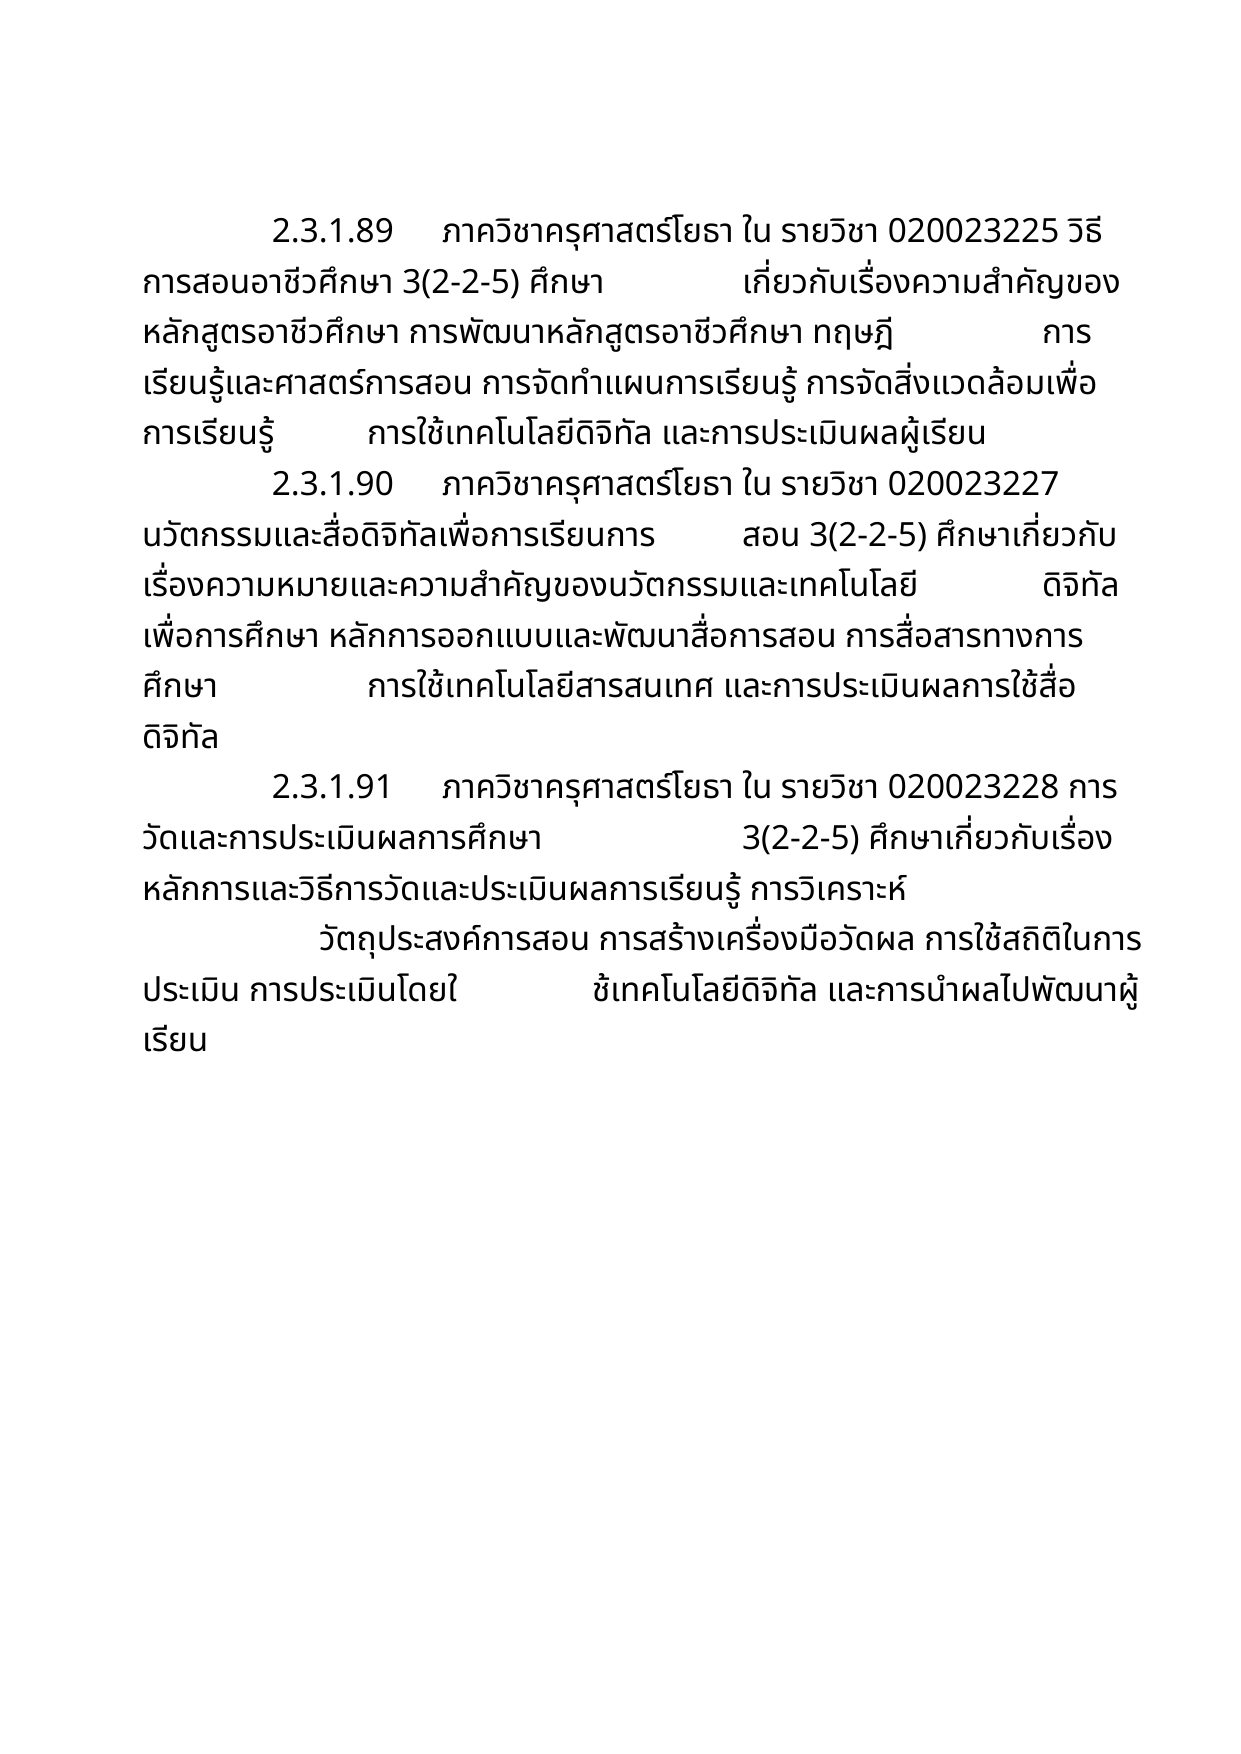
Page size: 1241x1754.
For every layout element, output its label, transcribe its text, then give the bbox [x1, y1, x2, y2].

subtitle ภาควิชาครุศาสตร์โยธา ใน รายวิชา 020023225 วิธีการสอนอาชีวศึกษา 3(2-2-5) ศึกษา เกี่ยวกับเรื่องความสำคัญของหลักสูตรอาชีวศึกษา การพัฒนาหลักสูตรอาชีวศึกษา ทฤษฎี การเรียนรู้และศาสตร์การสอน การจัดทำแผนการเรียนรู้ การจัดสิ่งแวดล้อมเพื่อการเรียนรู้ การใช้เทคโนโลยีดิจิทัล และการประเมินผลผู้เรียน [142, 207, 1146, 460]
subtitle ภาควิชาครุศาสตร์โยธา ใน รายวิชา 020023227 นวัตกรรมและสื่อดิจิทัลเพื่อการเรียนการ สอน 3(2-2-5) ศึกษาเกี่ยวกับเรื่องความหมายและความสำคัญของนวัตกรรมและเทคโนโลยี ดิจิทัลเพื่อการศึกษา หลักการออกแบบและพัฒนาสื่อการสอน การสื่อสารทางการศึกษา การใช้เทคโนโลยีสารสนเทศ และการประเมินผลการใช้สื่อดิจิทัล [142, 460, 1146, 763]
subtitle ภาควิชาครุศาสตร์โยธา ใน รายวิชา 020023228 การวัดและการประเมินผลการศึกษา 3(2-2-5) ศึกษาเกี่ยวกับเรื่องหลักการและวิธีการวัดและประเมินผลการเรียนรู้ การวิเคราะห์ วัตถุประสงค์การสอน การสร้างเครื่องมือวัดผล การใช้สถิติในการประเมิน การประเมินโดยใ ช้เทคโนโลยีดิจิทัล และการนำผลไปพัฒนาผู้เรียน [142, 763, 1146, 1067]
